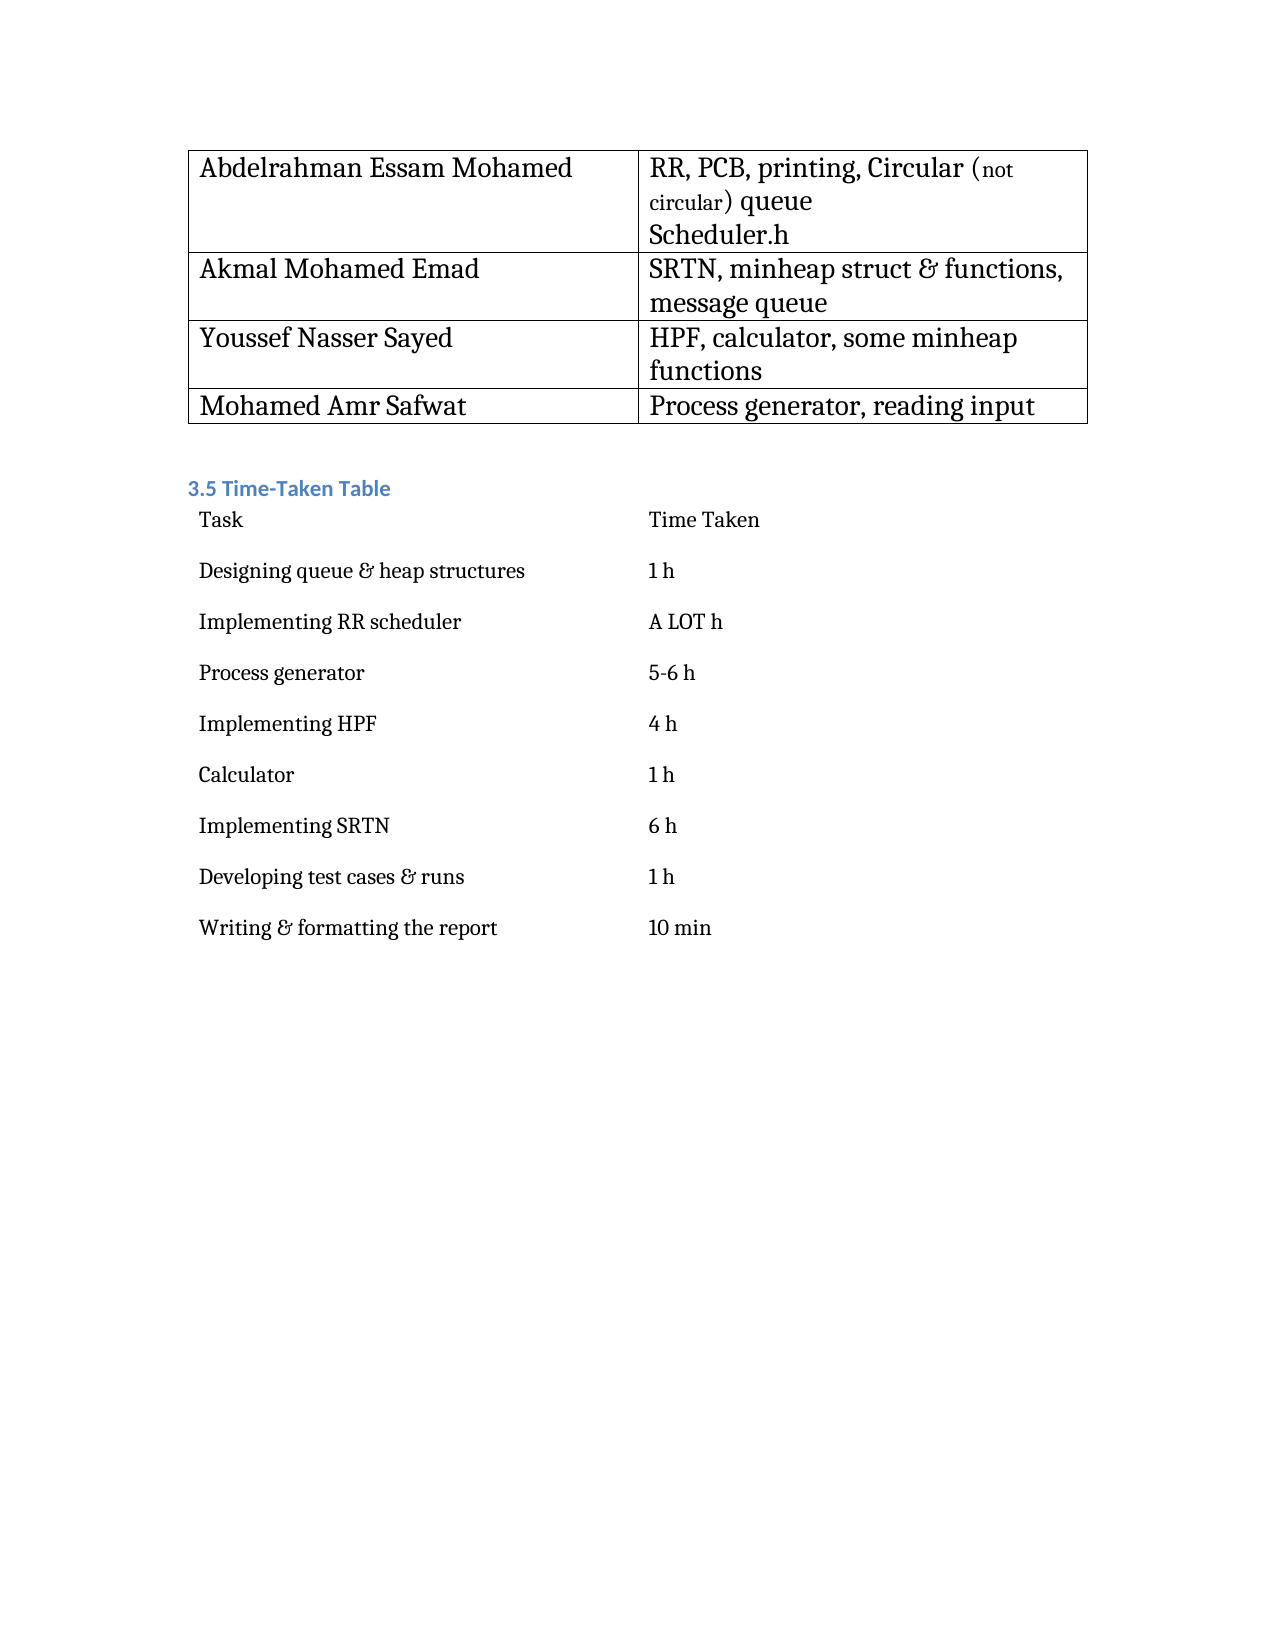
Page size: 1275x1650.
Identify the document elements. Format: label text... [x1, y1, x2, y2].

table_cell Calculator [188, 762, 637, 813]
table_cell A LOT h [638, 609, 1087, 660]
table_cell 5-6 h [638, 660, 1087, 711]
table_cell Implementing RR scheduler [188, 609, 637, 660]
table_cell RR, PCB, printing, Circular (not circular) queue Scheduler.h [639, 151, 1087, 252]
table_cell SRTN, minheap struct & functions, message queue [639, 253, 1087, 320]
table_cell Youssef Nasser Sayed [189, 321, 638, 388]
table_cell 1 h [638, 762, 1087, 813]
table_cell 6 h [638, 813, 1087, 864]
table_cell Akmal Mohamed Emad [189, 253, 638, 320]
table_cell 1 h [638, 558, 1087, 609]
subtitle 3.5 Time-Taken Table [187, 474, 1087, 503]
table_cell HPF, calculator, some minheap functions [639, 321, 1087, 388]
table_cell Mohamed Amr Safwat [189, 389, 638, 422]
table_header Task [188, 507, 637, 558]
table_cell Process generator, reading input [639, 389, 1087, 422]
table_cell 10 min [638, 915, 1087, 966]
table_cell Implementing HPF [188, 711, 637, 762]
table_header Time Taken [638, 507, 1087, 558]
table_cell Designing queue & heap structures [188, 558, 637, 609]
table_cell 4 h [638, 711, 1087, 762]
table_cell Implementing SRTN [188, 813, 637, 864]
table_cell Abdelrahman Essam Mohamed [189, 151, 638, 252]
table_cell Writing & formatting the report [188, 915, 637, 966]
table_cell 1 h [638, 864, 1087, 915]
table_cell Developing test cases & runs [188, 864, 637, 915]
table_cell Process generator [188, 660, 637, 711]
